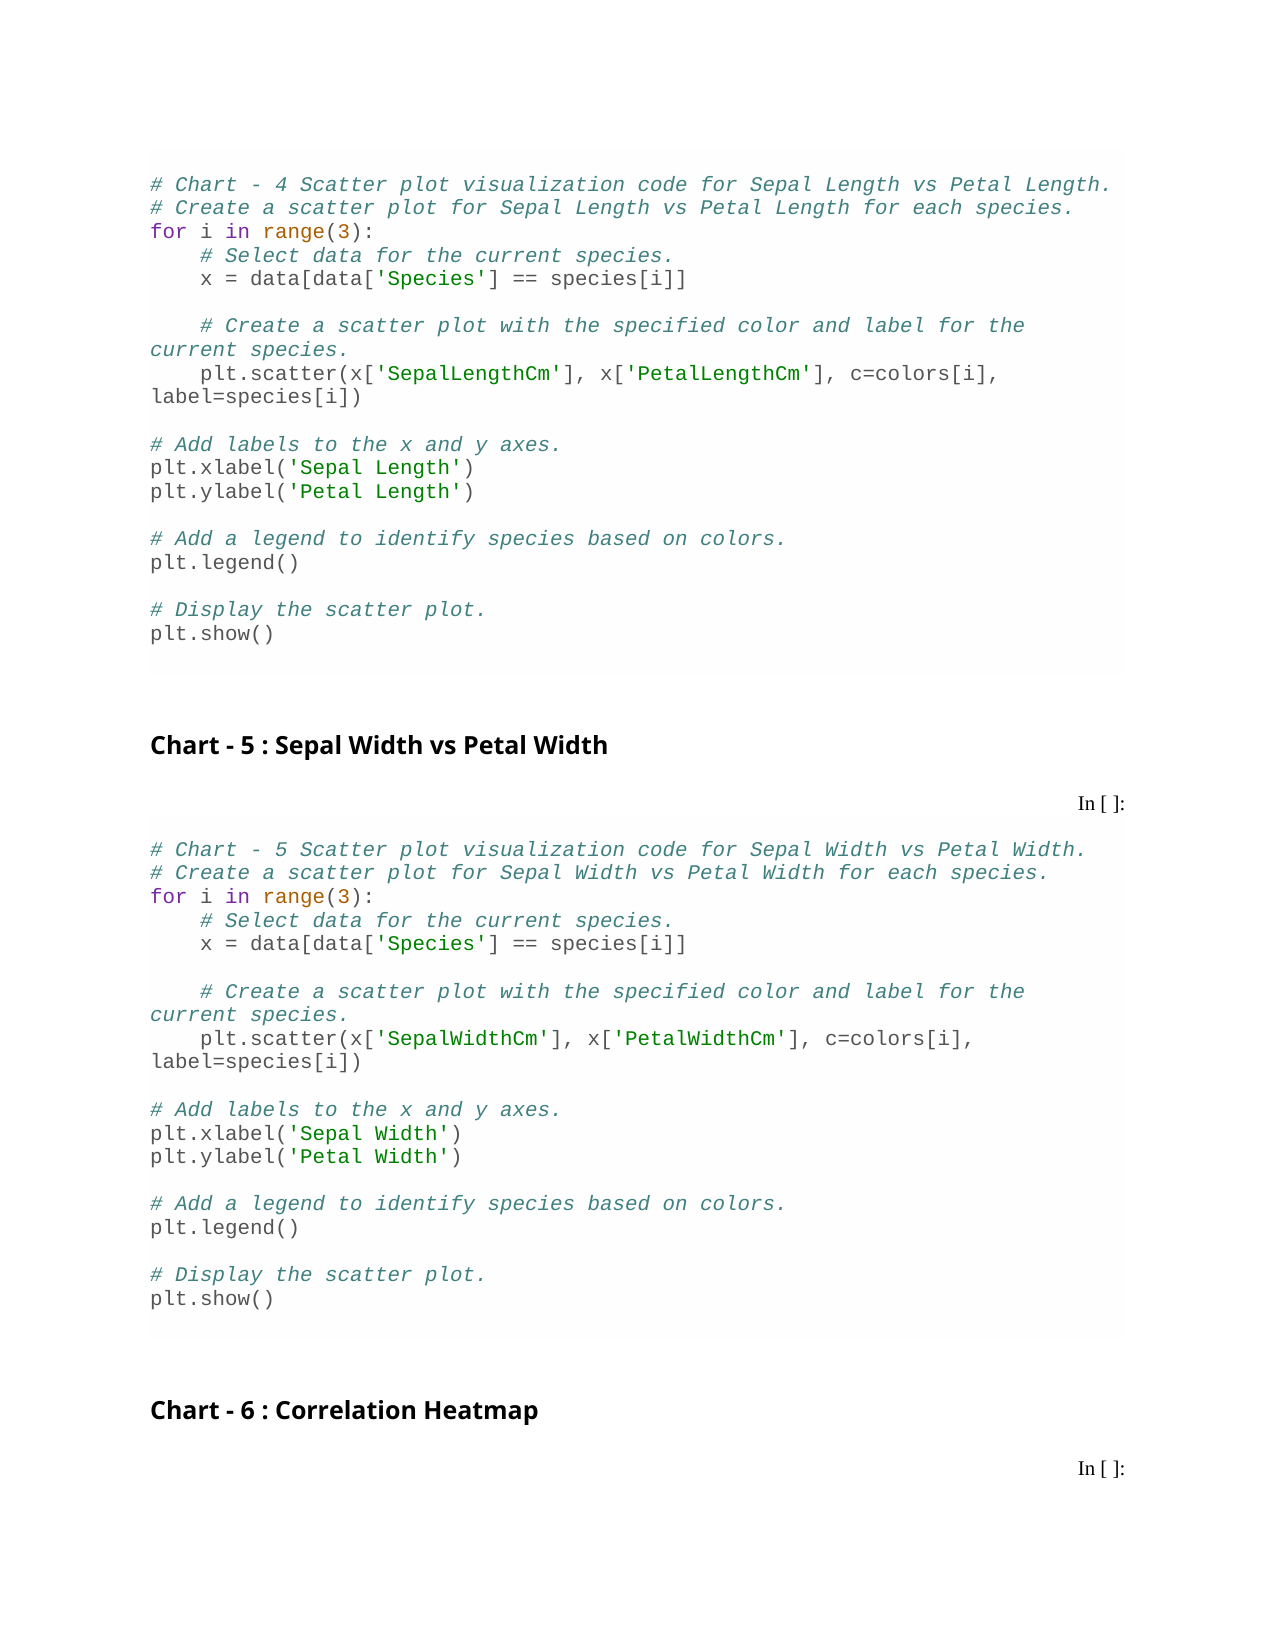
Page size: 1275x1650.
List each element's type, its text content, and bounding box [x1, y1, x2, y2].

text # Add a legend to identify species based on colors. [150, 528, 1125, 552]
text plt.show() [150, 1288, 1125, 1312]
text plt.scatter(x['SepalLengthCm'], x['PetalLengthCm'], c=colors[i], label=species[i]) [150, 363, 1125, 410]
text # Select data for the current species. [150, 244, 1125, 268]
text # Add labels to the x and y axes. [150, 1099, 1125, 1122]
text # Create a scatter plot with the specified color and label for the current species. [150, 981, 1125, 1028]
text plt.scatter(x['SepalWidthCm'], x['PetalWidthCm'], c=colors[i], label=species[i]) [150, 1028, 1125, 1075]
text x = data[data['Species'] == species[i]] [150, 268, 1125, 292]
text for i in range(3): [150, 221, 1125, 244]
text # Add a legend to identify species based on colors. [150, 1193, 1125, 1217]
text # Create a scatter plot for Sepal Width vs Petal Width for each species. [150, 862, 1125, 886]
text for i in range(3): [150, 886, 1125, 910]
text In [ ]: [150, 1456, 1125, 1480]
text # Add labels to the x and y axes. [150, 434, 1125, 457]
text plt.ylabel('Petal Width') [150, 1146, 1125, 1170]
text x = data[data['Species'] == species[i]] [150, 933, 1125, 957]
text # Chart - 5 Scatter plot visualization code for Sepal Width vs Petal Width. [150, 839, 1125, 862]
text plt.legend() [150, 1217, 1125, 1241]
text Chart - 5 : Sepal Width vs Petal Width [150, 728, 1125, 762]
text plt.show() [150, 623, 1125, 647]
text # Display the scatter plot. [150, 1264, 1125, 1288]
text Chart - 6 : Correlation Heatmap [150, 1393, 1125, 1427]
text # Create a scatter plot for Sepal Length vs Petal Length for each species. [150, 197, 1125, 221]
text plt.ylabel('Petal Length') [150, 481, 1125, 505]
text # Display the scatter plot. [150, 599, 1125, 623]
text plt.xlabel('Sepal Length') [150, 457, 1125, 481]
text plt.xlabel('Sepal Width') [150, 1122, 1125, 1146]
text plt.legend() [150, 552, 1125, 576]
text # Chart - 4 Scatter plot visualization code for Sepal Length vs Petal Length. [150, 174, 1125, 197]
text # Select data for the current species. [150, 910, 1125, 933]
text In [ ]: [150, 791, 1125, 815]
text # Create a scatter plot with the specified color and label for the current species. [150, 316, 1125, 363]
